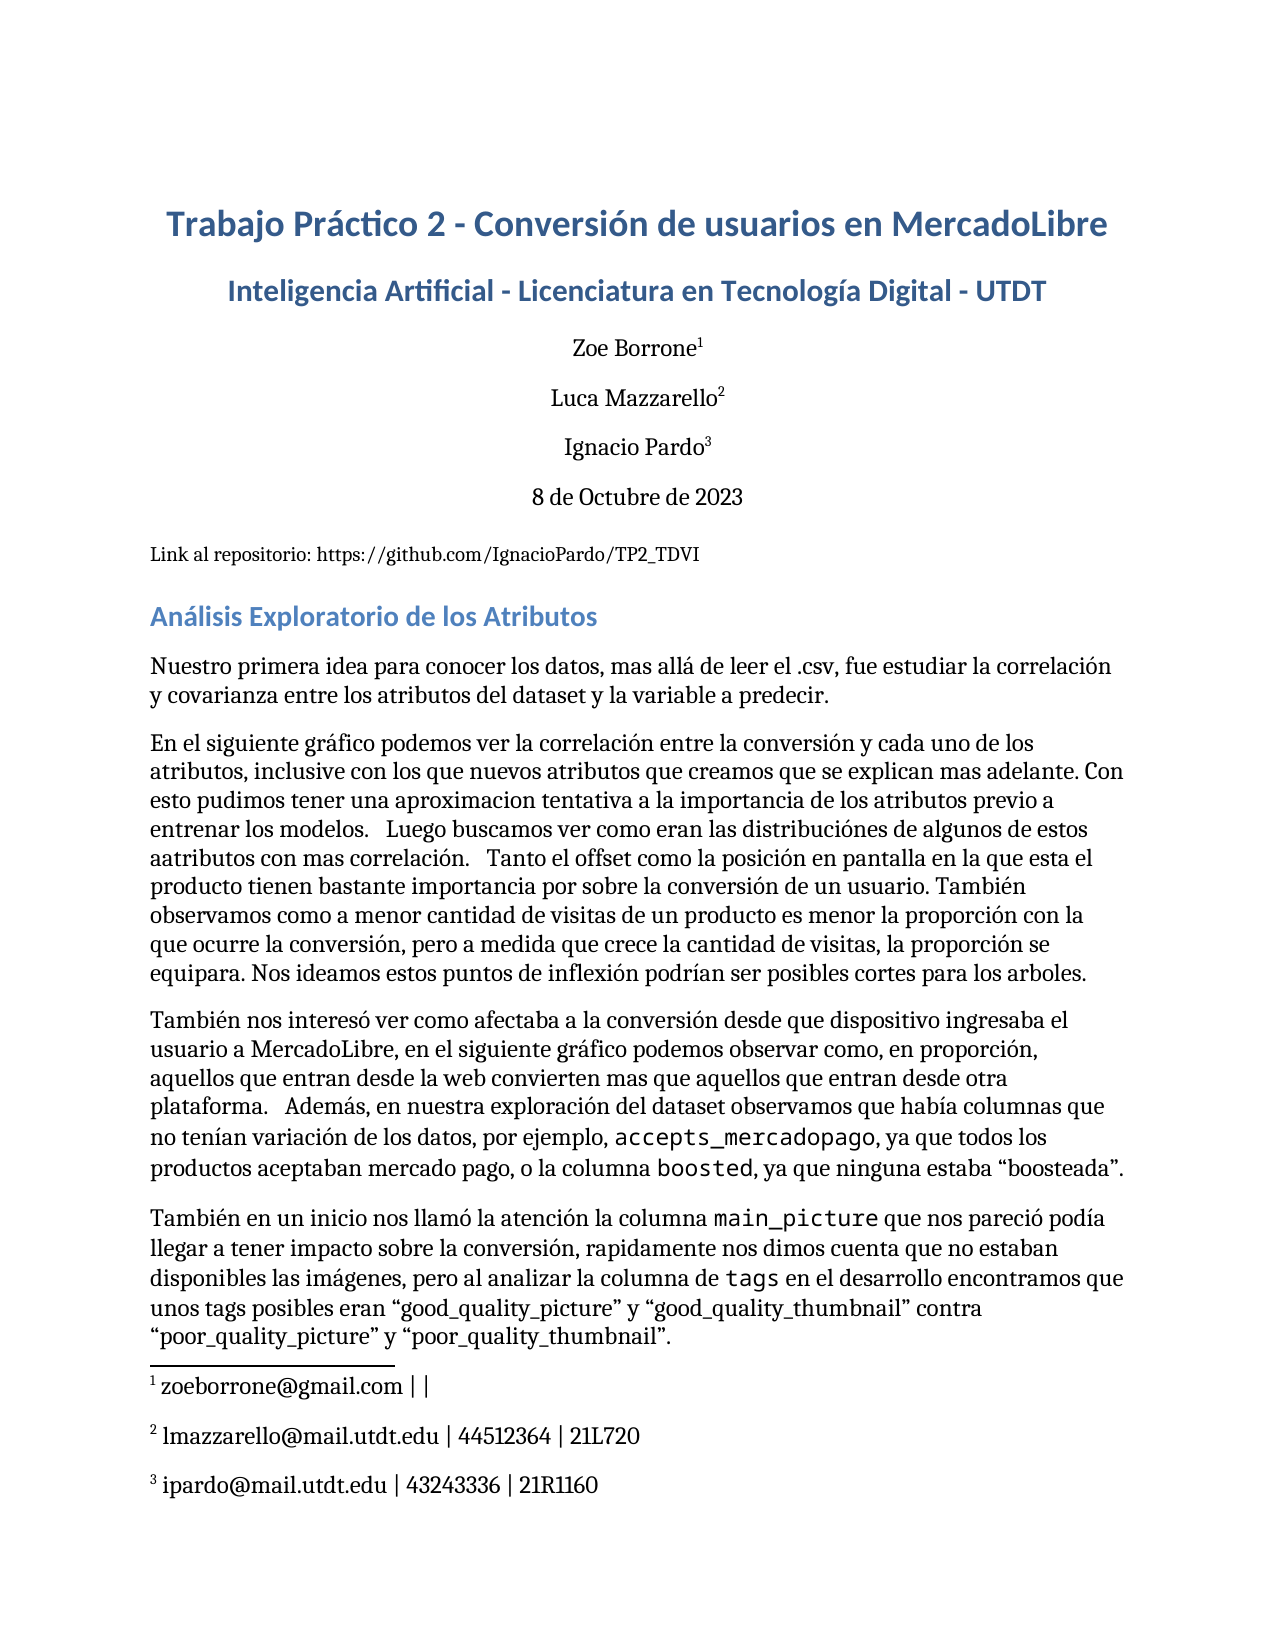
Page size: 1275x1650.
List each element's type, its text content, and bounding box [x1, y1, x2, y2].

text Luca Mazzarello [150, 383, 1125, 412]
subtitle Análisis Exploratorio de los Atributos [150, 598, 1125, 633]
text Link al repositorio: https://github.com/IgnacioPardo/TP2_TDVI [150, 543, 1125, 567]
text Nuestro primera idea para conocer los datos, mas allá de leer el .csv, fue estudiar la correlación y covarianza entre los atributos del dataset y la variable a predecir. [150, 652, 1125, 710]
text También nos interesó ver como afectaba a la conversión desde que dispositivo ingresaba el usuario a MercadoLibre, en el siguiente gráfico podemos observar como, en proporción, aquellos que entran desde la web convierten mas que aquellos que entran desde otra plataforma. Además, en nuestra exploración del dataset observamos que había columnas que no tenían variación de los datos, por ejemplo, accepts_mercadopago, ya que todos los productos aceptaban mercado pago, o la columna boosted, ya que ninguna estaba “boosteada”. [150, 1006, 1125, 1183]
text En el siguiente gráfico podemos ver la correlación entre la conversión y cada uno de los atributos, inclusive con los que nuevos atributos que creamos que se explican mas adelante. Con esto pudimos tener una aproximacion tentativa a la importancia de los atributos previo a entrenar los modelos. Luego buscamos ver como eran las distribuciónes de algunos de estos aatributos con mas correlación. Tanto el offset como la posición en pantalla en la que esta el producto tienen bastante importancia por sobre la conversión de un usuario. También observamos como a menor cantidad de visitas de un producto es menor la proporción con la que ocurre la conversión, pero a medida que crece la cantidad de visitas, la proporción se equipara. Nos ideamos estos puntos de inflexión podrían ser posibles cortes para los arboles. [150, 728, 1125, 987]
text 8 de Octubre de 2023 [150, 483, 1125, 511]
subtitle Inteligencia Artificial - Licenciatura en Tecnología Digital - UTDT [150, 271, 1125, 309]
text Zoe Borrone [150, 334, 1125, 363]
title Trabajo Práctico 2 - Conversión de usuarios en MercadoLibre [150, 200, 1125, 246]
text También en un inicio nos llamó la atención la columna main_picture que nos pareció podía llegar a tener impacto sobre la conversión, rapidamente nos dimos cuenta que no estaban disponibles las imágenes, pero al analizar la columna de tags en el desarrollo encontramos que unos tags posibles eran “good_quality_picture” y “good_quality_thumbnail” contra “poor_quality_picture” y “poor_quality_thumbnail”. [150, 1202, 1125, 1351]
text Ignacio Pardo [150, 433, 1125, 462]
